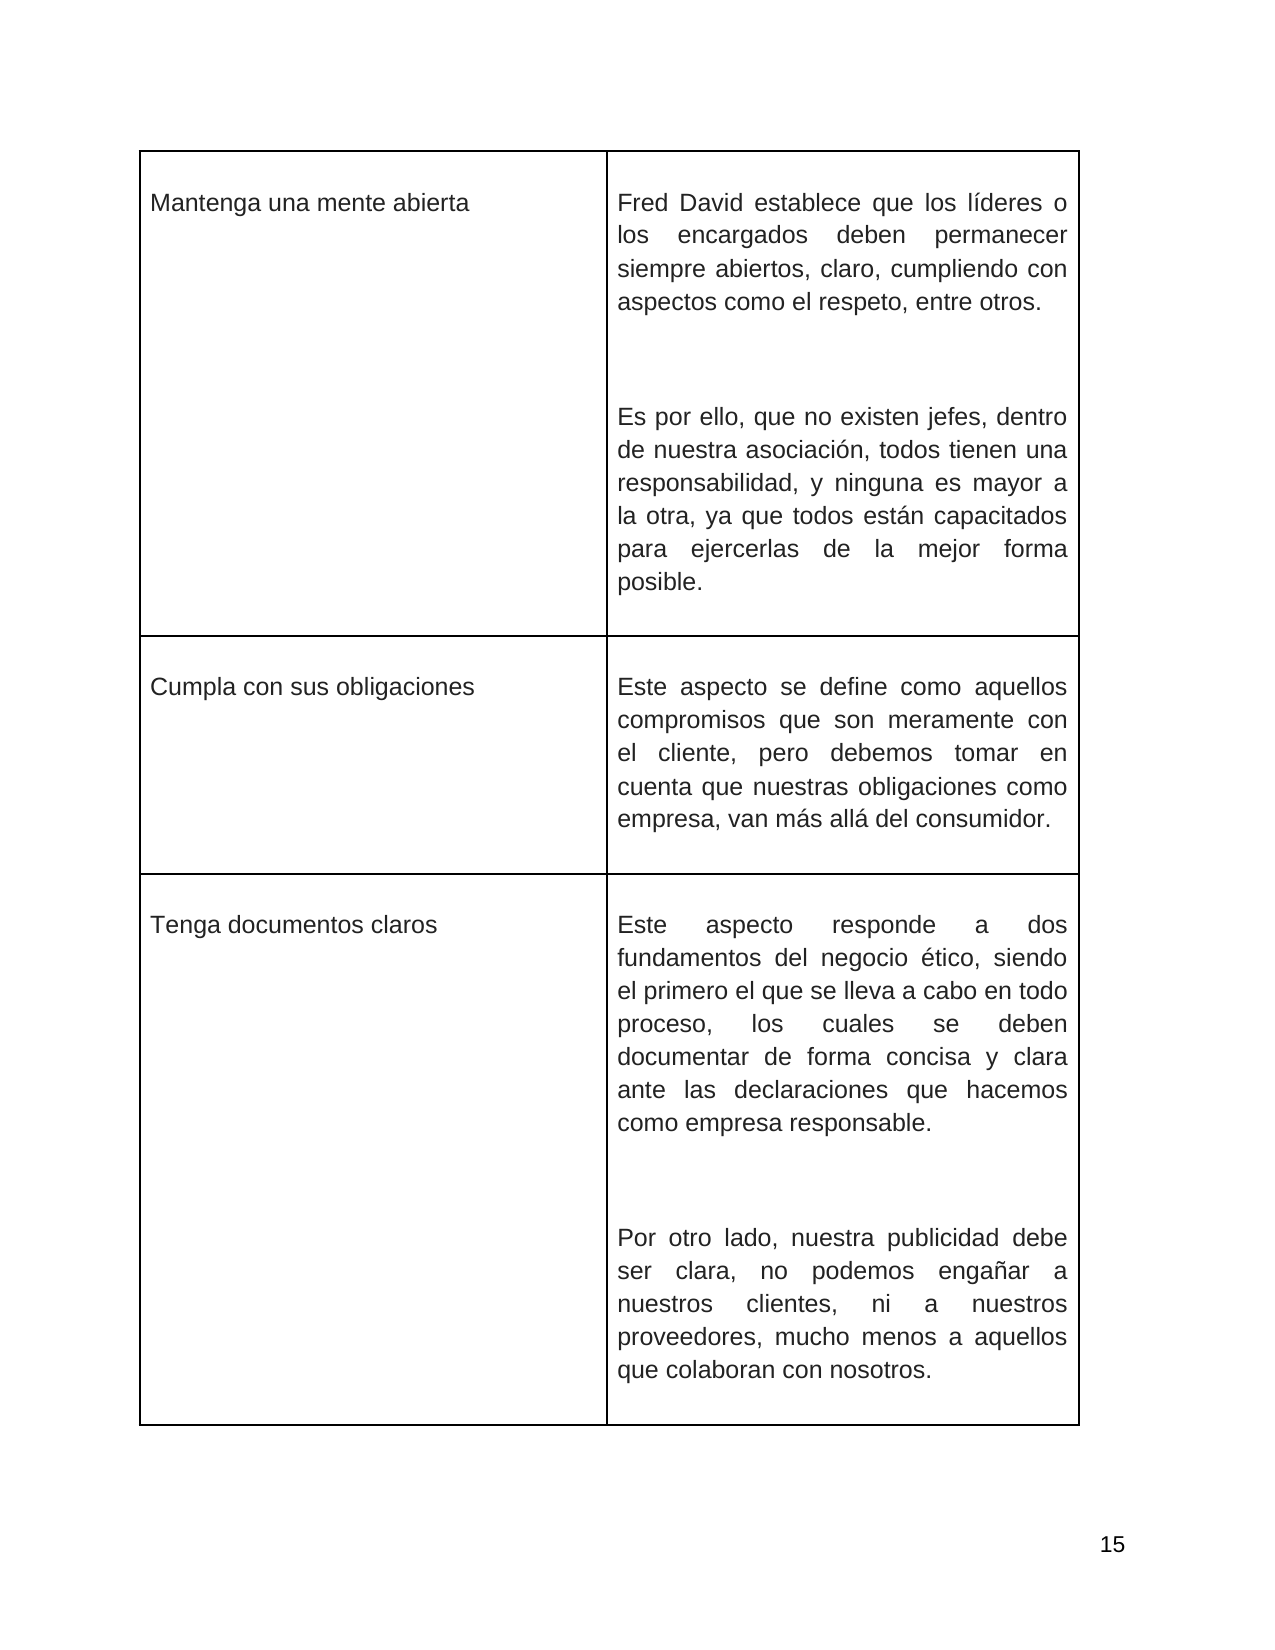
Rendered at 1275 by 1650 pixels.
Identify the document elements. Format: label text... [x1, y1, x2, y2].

table_cell Tenga documentos claros [141, 875, 606, 1423]
table_cell Mantenga una mente abierta [141, 152, 606, 635]
table_cell Fred David establece que los líderes o los encargados deben permanecer siempre abiertos, claro, cumpliendo con aspectos como el respeto, entre otros. Es por ello, que no existen jefes, dentro de nuestra asociación, todos tienen una responsabilidad, y ninguna es mayor a la otra, ya que todos están capacitados para ejercerlas de la mejor forma posible. [608, 152, 1078, 635]
table_cell Este aspecto responde a dos fundamentos del negocio ético, siendo el primero el que se lleva a cabo en todo proceso, los cuales se deben documentar de forma concisa y clara ante las declaraciones que hacemos como empresa responsable. Por otro lado, nuestra publicidad debe ser clara, no podemos engañar a nuestros clientes, ni a nuestros proveedores, mucho menos a aquellos que colaboran con nosotros. [608, 875, 1078, 1423]
table_cell Cumpla con sus obligaciones [141, 637, 606, 872]
table_cell Este aspecto se define como aquellos compromisos que son meramente con el cliente, pero debemos tomar en cuenta que nuestras obligaciones como empresa, van más allá del consumidor. [608, 637, 1078, 872]
